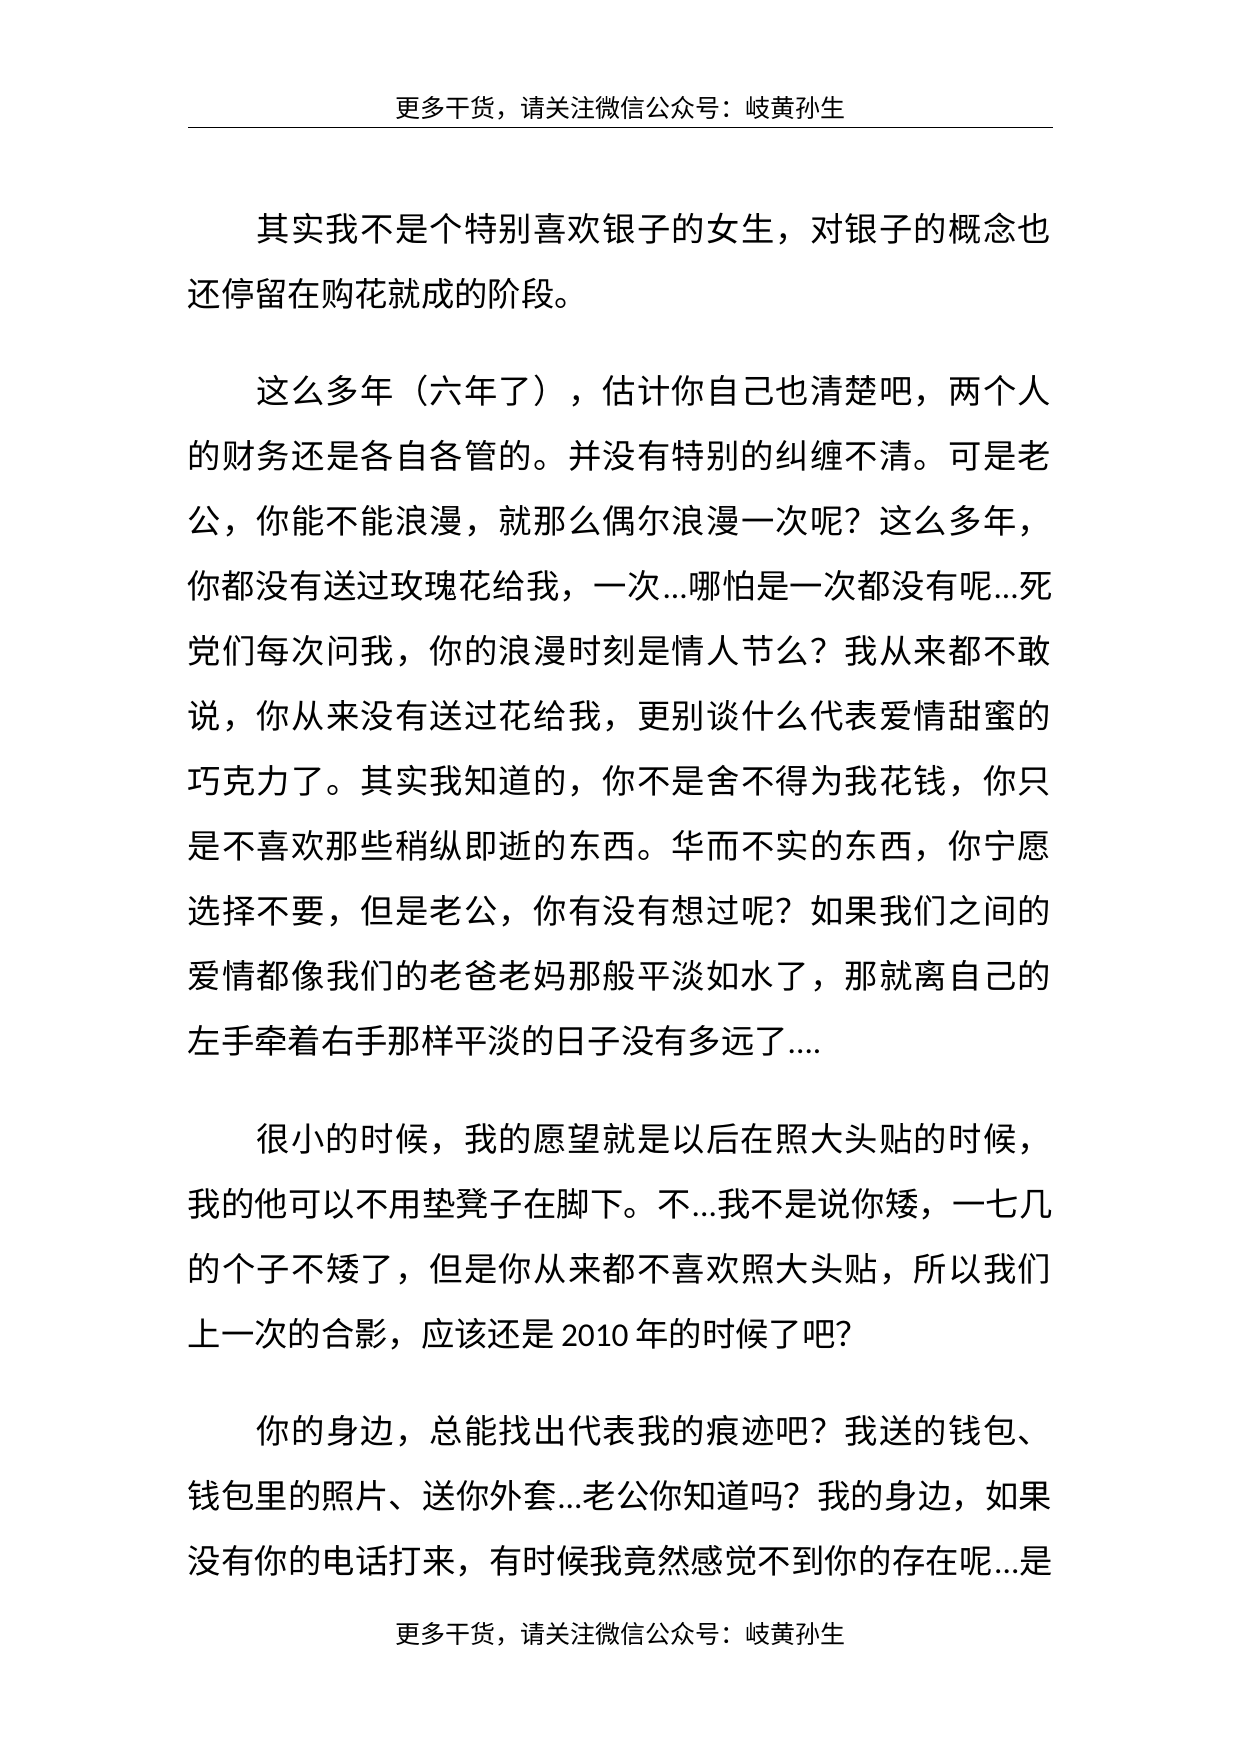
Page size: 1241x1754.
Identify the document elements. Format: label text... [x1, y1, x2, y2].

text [187, 1397, 1053, 1592]
text 很小的时候，我的愿望就是以后在照大头贴的时候，我的他可以不用垫凳子在脚下。不...我不是说你矮，一七几的个子不矮了，但是你从来都不喜欢照大头贴，所以我们上一次的合影，应该还是2010年的时候了吧？ [187, 1104, 1053, 1364]
text 这么多年（六年了），估计你自己也清楚吧，两个人的财务还是各自各管的。并没有特别的纠缠不清。可是老公，你能不能浪漫，就那么偶尔浪漫一次呢？这么多年，你都没有送过玫瑰花给我，一次...哪怕是一次都没有呢...死党们每次问我，你的浪漫时刻是情人节么？我从来都不敢说，你从来没有送过花给我，更别谈什么代表爱情甜蜜的巧克力了。其实我知道的，你不是舍不得为我花钱，你只是不喜欢那些稍纵即逝的东西。华而不实的东西，你宁愿选择不要，但是老公，你有没有想过呢？如果我们之间的爱情都像我们的老爸老妈那般平淡如水了，那就离自己的左手牵着右手那样平淡的日子没有多远了.... [187, 357, 1053, 1072]
text 其实我不是个特别喜欢银子的女生，对银子的概念也还停留在购花就成的阶段。 [187, 194, 1053, 324]
